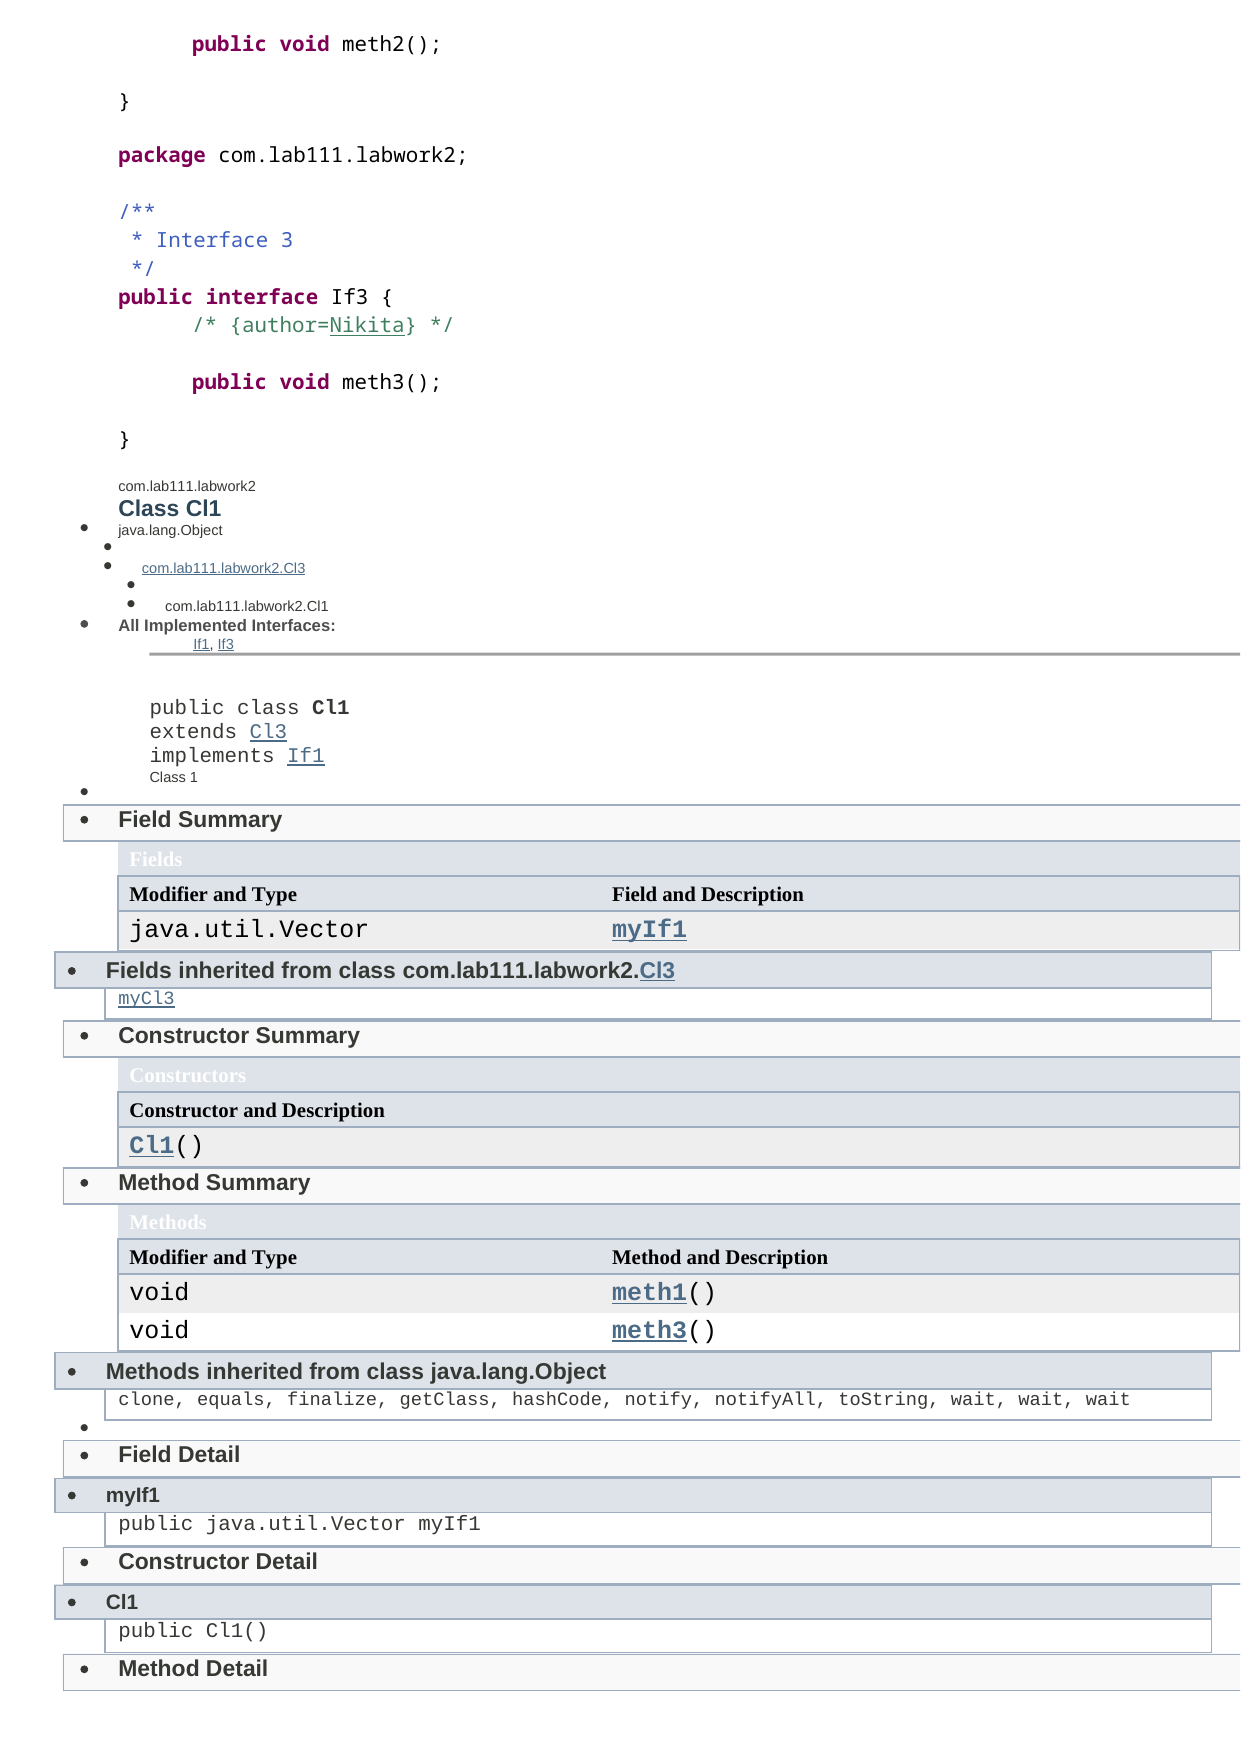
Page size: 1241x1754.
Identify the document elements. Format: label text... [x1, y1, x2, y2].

list com.lab111.labwork2.Cl1 [127, 597, 1211, 616]
text public Cl1() [106, 1620, 1211, 1652]
table_cell void [119, 1275, 601, 1313]
text public void meth3(); [118, 367, 1211, 396]
table_header Constructors [118, 1058, 1240, 1091]
list myIf1 [56, 1479, 1211, 1512]
table_cell Field and Description [601, 877, 1239, 910]
text */ [118, 254, 1211, 282]
text myCl3 [106, 989, 1211, 1018]
text public java.util.Vector myIf1 [106, 1513, 1211, 1545]
text /** [118, 197, 1211, 225]
text public class Cl1 [149, 697, 1211, 721]
table_cell Constructor and Description [119, 1093, 1239, 1126]
text } [118, 86, 1211, 115]
list Methods inherited from class java.lang.Object [56, 1353, 1211, 1388]
list Method Detail [64, 1655, 1240, 1690]
table_cell Cl1() [119, 1128, 1239, 1166]
text public void meth2(); [118, 29, 1211, 58]
text package com.lab111.labwork2; [118, 140, 1211, 168]
list Cl1 [56, 1586, 1211, 1618]
table_cell Modifier and Type [119, 1240, 601, 1273]
text * Interface 3 [118, 225, 1211, 254]
text implements If1 [149, 744, 1211, 768]
list Fields inherited from class com.lab111.labwork2.Cl3 [56, 953, 1211, 987]
text clone, equals, finalize, getClass, hashCode, notify, notifyAll, toString, wait, wait, wait [106, 1390, 1211, 1419]
table_cell myIf1 [601, 912, 1239, 949]
text public interface If3 { [118, 282, 1211, 311]
list Constructor Detail [64, 1548, 1240, 1583]
table_cell java.util.Vector [119, 912, 601, 949]
text If1, If3 [193, 636, 1211, 652]
table_cell meth1() [601, 1275, 1239, 1313]
text } [118, 424, 1211, 453]
table_cell meth3() [601, 1313, 1239, 1350]
list Field Detail [64, 1441, 1240, 1476]
text Class 1 [149, 768, 1211, 785]
table_cell Modifier and Type [119, 877, 601, 910]
table_cell void [119, 1313, 601, 1350]
list Constructor Summary [64, 1022, 1240, 1056]
list Method Summary [64, 1169, 1240, 1203]
text extends Cl3 [149, 721, 1211, 744]
text Class Cl1 [118, 494, 1211, 521]
table_header Fields [118, 842, 1240, 875]
table_cell Method and Description [601, 1240, 1239, 1273]
list com.lab111.labwork2.Cl3 [104, 559, 1211, 578]
list java.lang.Object [81, 521, 1211, 540]
text com.lab111.labwork2 [118, 478, 1211, 494]
text /* {author=Nikita} */ [118, 311, 1211, 339]
table_header Methods [118, 1205, 1240, 1238]
list Field Summary [64, 806, 1240, 840]
list All Implemented Interfaces: [81, 616, 1211, 636]
